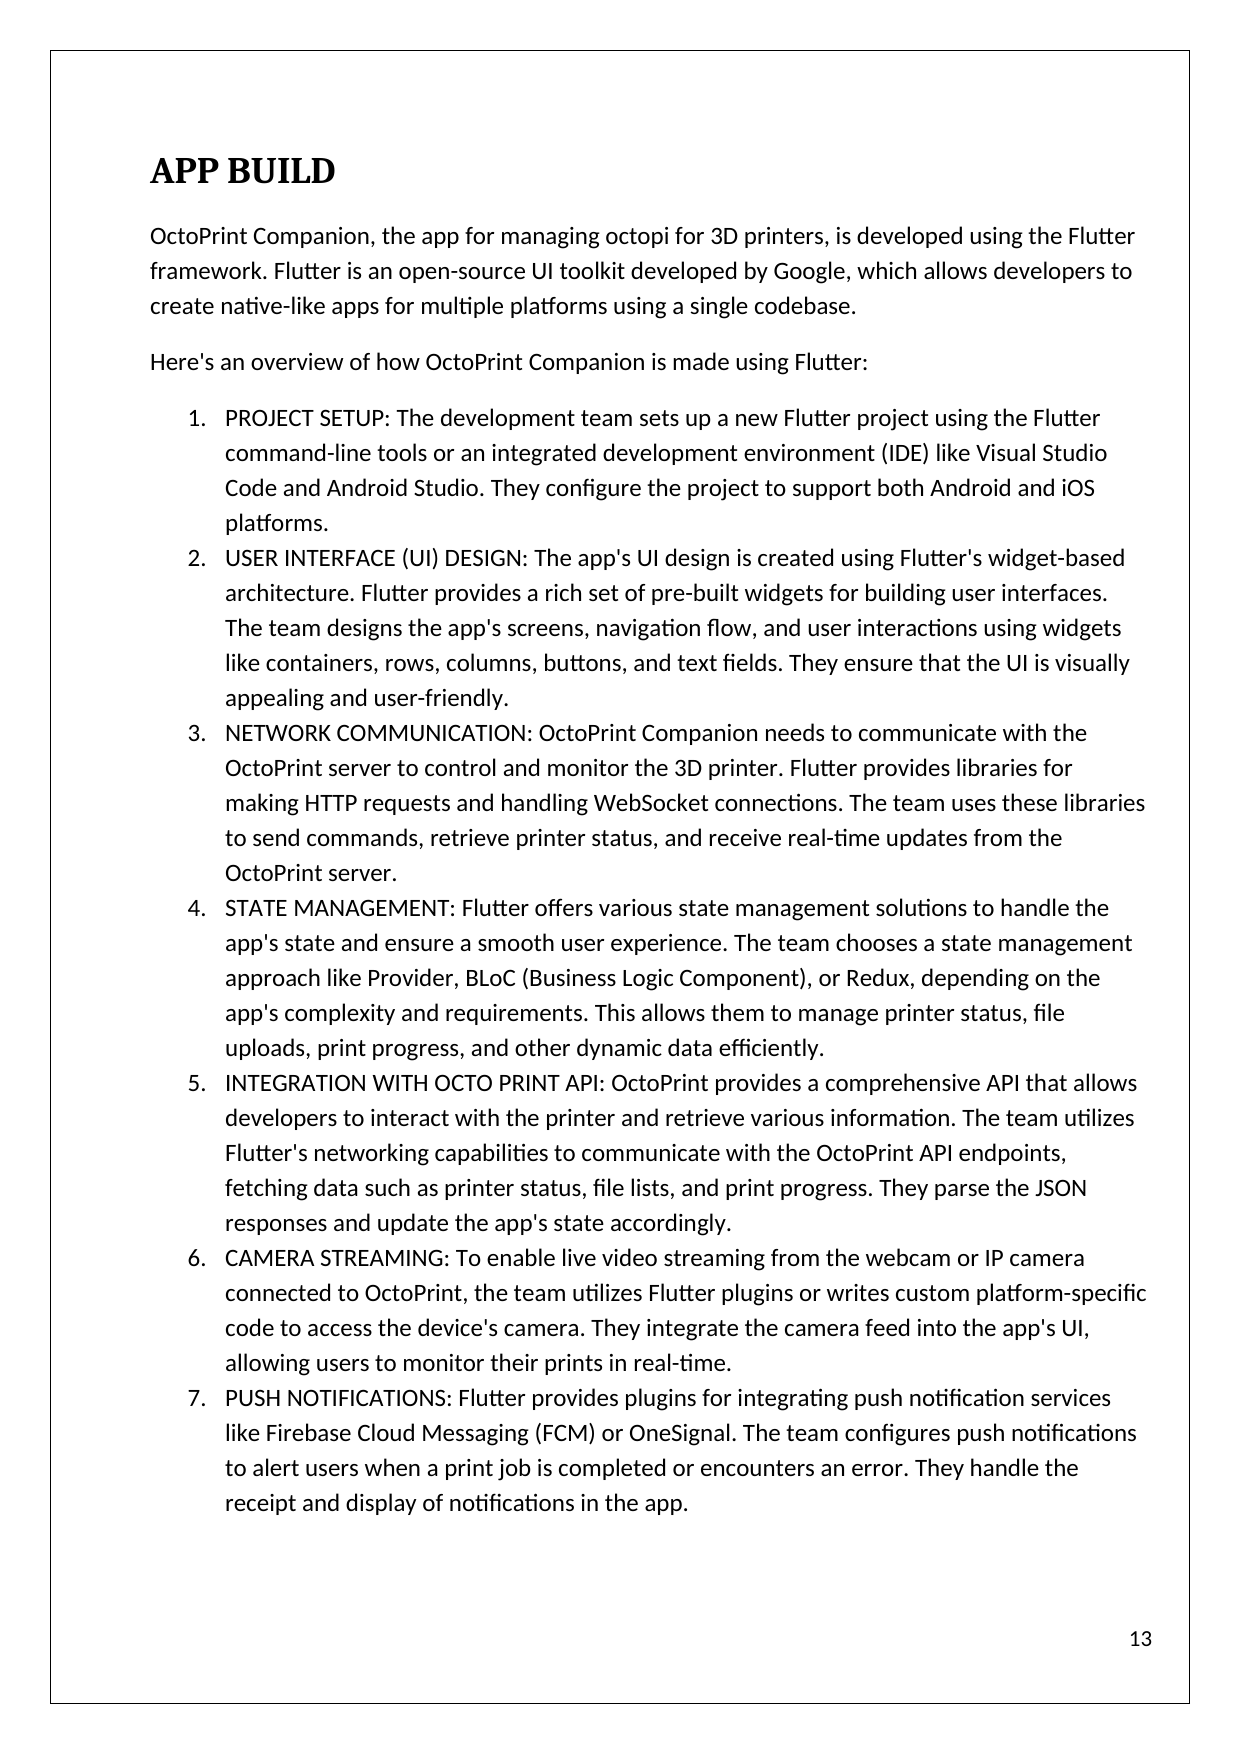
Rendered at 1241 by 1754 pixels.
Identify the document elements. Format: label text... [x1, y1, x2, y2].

text APP BUILD [150, 150, 1152, 193]
list PUSH NOTIFICATIONS: Flutter provides plugins for integrating push notification services like Firebase Cloud Messaging (FCM) or OneSignal. The team configures push notifications to alert users when a print job is completed or encounters an error. They handle the receipt and display of notifications in the app. [187, 1382, 1152, 1518]
list NETWORK COMMUNICATION: OctoPrint Companion needs to communicate with the OctoPrint server to control and monitor the 3D printer. Flutter provides libraries for making HTTP requests and handling WebSocket connections. The team uses these libraries to send commands, retrieve printer status, and receive real-time updates from the OctoPrint server. [187, 717, 1152, 888]
list USER INTERFACE (UI) DESIGN: The app's UI design is created using Flutter's widget-based architecture. Flutter provides a rich set of pre-built widgets for building user interfaces. The team designs the app's screens, navigation flow, and user interactions using widgets like containers, rows, columns, buttons, and text fields. They ensure that the UI is visually appealing and user-friendly. [187, 542, 1152, 713]
list PROJECT SETUP: The development team sets up a new Flutter project using the Flutter command-line tools or an integrated development environment (IDE) like Visual Studio Code and Android Studio. They configure the project to support both Android and iOS platforms. [187, 402, 1152, 538]
list INTEGRATION WITH OCTO PRINT API: OctoPrint provides a comprehensive API that allows developers to interact with the printer and retrieve various information. The team utilizes Flutter's networking capabilities to communicate with the OctoPrint API endpoints, fetching data such as printer status, file lists, and print progress. They parse the JSON responses and update the app's state accordingly. [187, 1067, 1152, 1238]
text OctoPrint Companion, the app for managing octopi for 3D printers, is developed using the Flutter framework. Flutter is an open-source UI toolkit developed by Google, which allows developers to create native-like apps for multiple platforms using a single codebase. [150, 220, 1152, 321]
list CAMERA STREAMING: To enable live video streaming from the webcam or IP camera connected to OctoPrint, the team utilizes Flutter plugins or writes custom platform-specific code to access the device's camera. They integrate the camera feed into the app's UI, allowing users to monitor their prints in real-time. [187, 1242, 1152, 1378]
text Here's an overview of how OctoPrint Companion is made using Flutter: [150, 346, 1152, 377]
list STATE MANAGEMENT: Flutter offers various state management solutions to handle the app's state and ensure a smooth user experience. The team chooses a state management approach like Provider, BLoC (Business Logic Component), or Redux, depending on the app's complexity and requirements. This allows them to manage printer status, file uploads, print progress, and other dynamic data efficiently. [187, 892, 1152, 1063]
